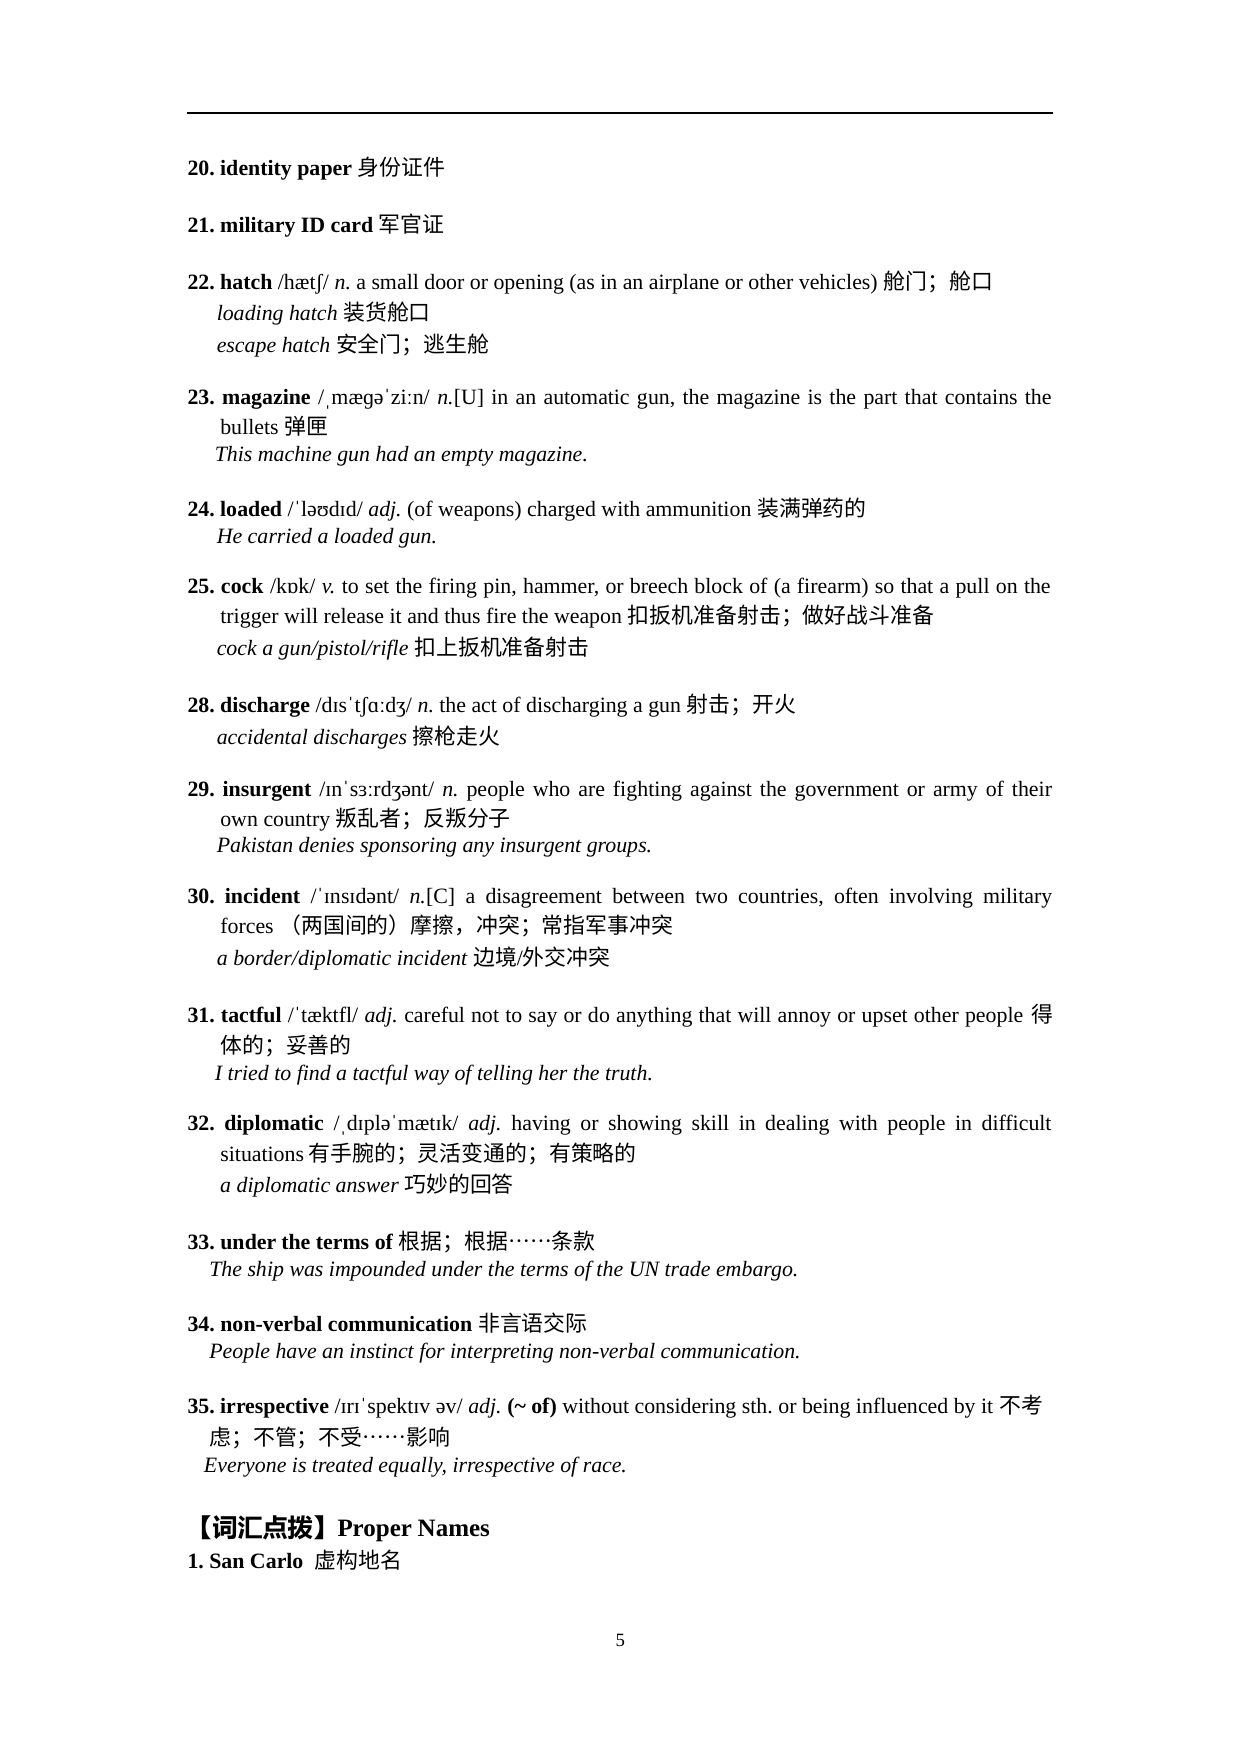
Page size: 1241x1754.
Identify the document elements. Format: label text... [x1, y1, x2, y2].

text People have an instinct for interpreting non-verbal communication. [187, 1338, 1053, 1363]
text 24. loaded /ˈləʊdɪd/ adj. (of weapons) charged with ammunition 装满弹药的 [187, 491, 1053, 523]
text This machine gun had an empty magazine. [187, 441, 1053, 466]
text 20. identity paper 身份证件 [187, 150, 1053, 182]
text Pakistan denies sponsoring any insurgent groups. [209, 832, 1053, 858]
text 30. incident /ˈɪnsɪdənt/ n.[C] a disagreement between two countries, often involving military forces （两国间的）摩擦，冲突；常指军事冲突 [187, 883, 1053, 940]
text 25. cock /kɒk/ v. to set the firing pin, hammer, or breech block of (a firearm) so that a pull on the trigger will release it and thus fire the weapon 扣扳机准备射击；做好战斗准备 [187, 573, 1053, 630]
text 31. tactful /ˈtæktfl/ adj. careful not to say or do anything that will annoy or upset other people 得体的；妥善的 [187, 997, 1053, 1060]
text 33. under the terms of 根据；根据……条款 [187, 1224, 1053, 1256]
text 22. hatch /hætʃ/ n. a small door or opening (as in an airplane or other vehicles) 舱门；舱口 [187, 264, 1053, 295]
text 1. San Carlo 虚构地名 [187, 1543, 1053, 1574]
text 29. insurgent /ɪnˈsɜːrdʒənt/ n. people who are fighting against the government or army of their own country 叛乱者；反叛分子 [187, 776, 1053, 832]
text accidental discharges 擦枪走火 [209, 719, 1053, 750]
text 35. irrespective /ɪrɪˈspektɪv əv/ adj. (~ of) without considering sth. or being influenced by it 不考虑；不管；不受……影响 [187, 1388, 1053, 1452]
text 【词汇点拨】Proper Names [187, 1510, 1053, 1543]
text 32. diplomatic /ˌdɪpləˈmætɪk/ adj. having or showing skill in dealing with people in difficult situations有手腕的；灵活变通的；有策略的 [187, 1110, 1053, 1167]
text a border/diplomatic incident 边境/外交冲突 [209, 940, 1053, 971]
text cock a gun/pistol/rifle 扣上扳机准备射击 [209, 630, 1053, 662]
text 21. military ID card 军官证 [187, 207, 1053, 238]
text The ship was impounded under the terms of the UN trade embargo. [187, 1256, 1053, 1281]
text escape hatch 安全门；逃生舱 [209, 327, 1053, 359]
text a diplomatic answer 巧妙的回答 [187, 1167, 1053, 1199]
text 34. non-verbal communication 非言语交际 [187, 1306, 1053, 1338]
text He carried a loaded gun. [209, 523, 1053, 548]
text 23. magazine /ˌmæɡəˈziːn/ n.[U] in an automatic gun, the magazine is the part that contains the bullets 弹匣 [187, 384, 1053, 441]
text I tried to find a tactful way of telling her the truth. [187, 1060, 1053, 1085]
text Everyone is treated equally, irrespective of race. [187, 1452, 1053, 1477]
text loading hatch 装货舱口 [209, 295, 1053, 327]
text 28. discharge /dɪsˈtʃɑːdʒ/ n. the act of discharging a gun 射击；开火 [187, 687, 1053, 719]
